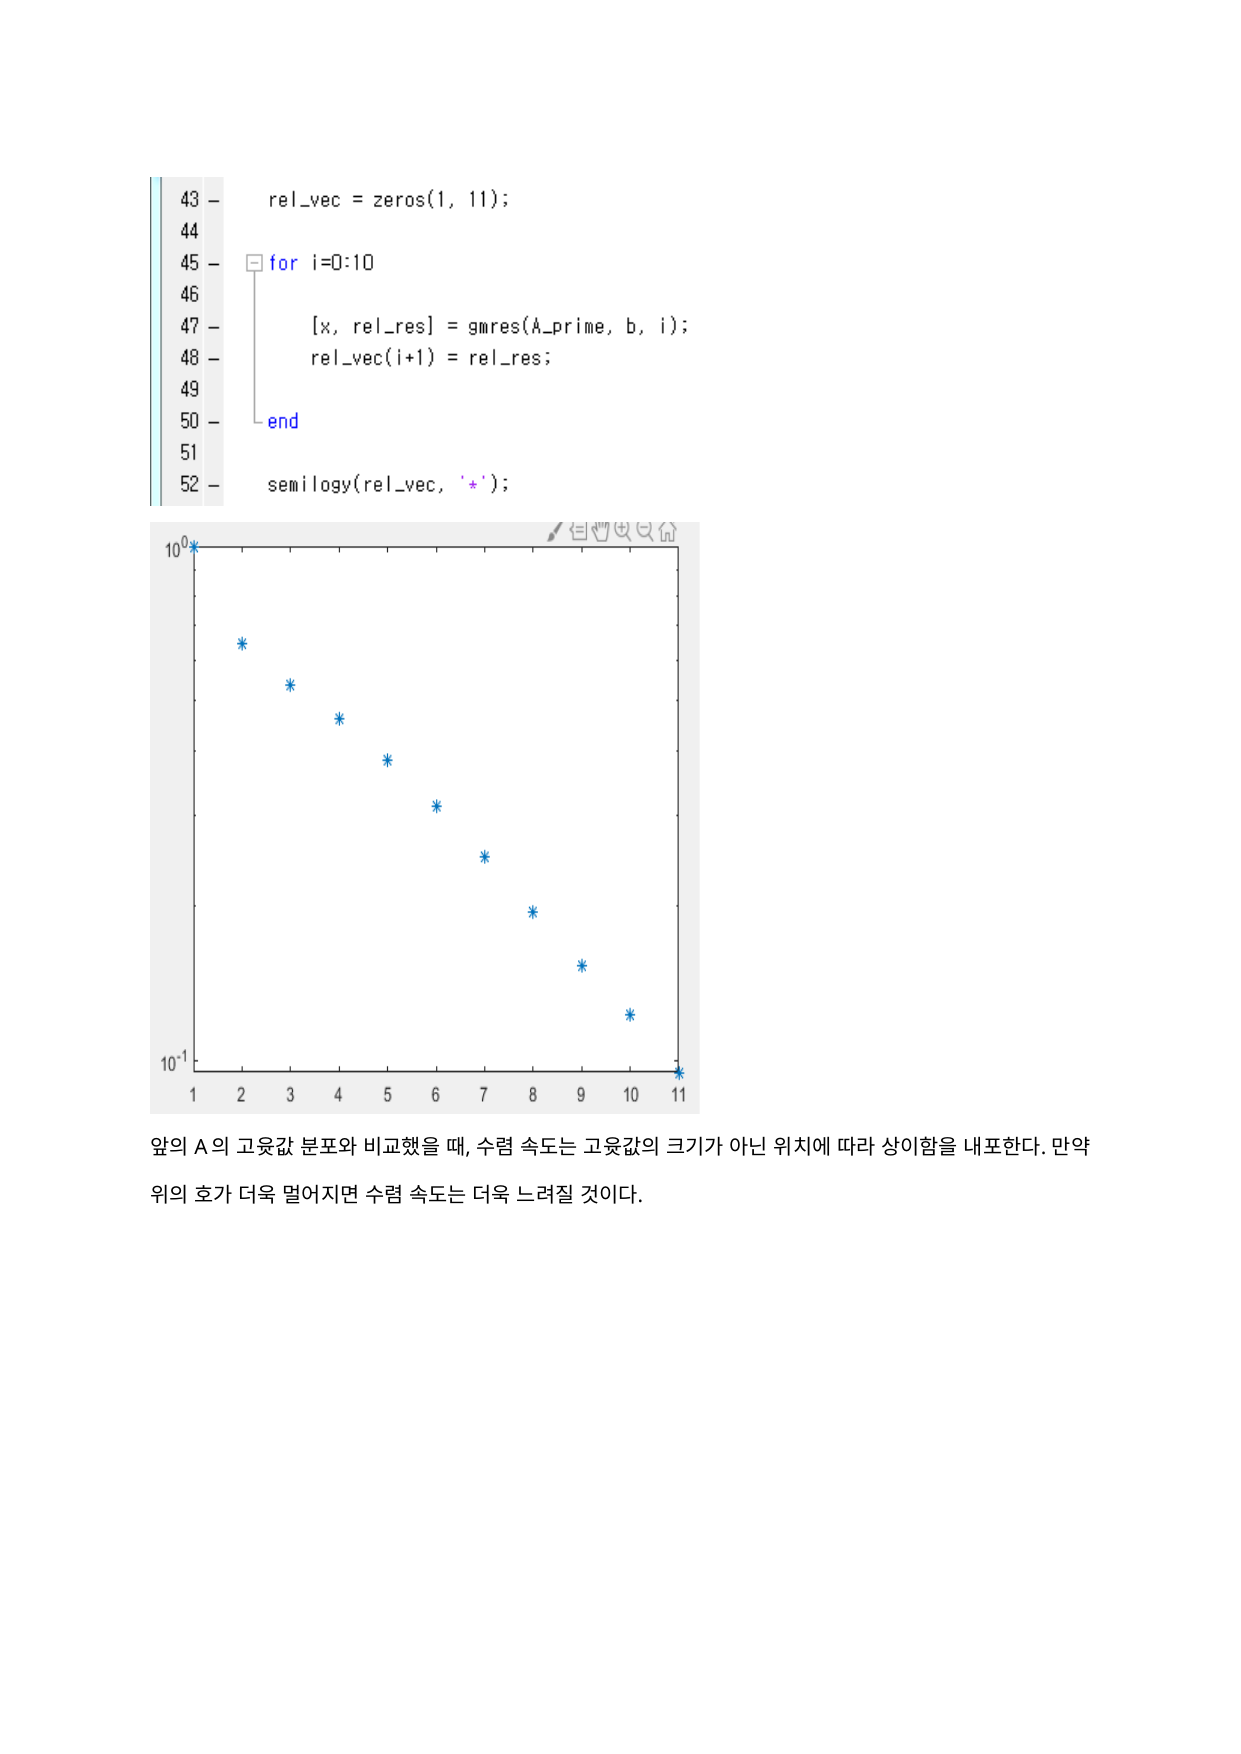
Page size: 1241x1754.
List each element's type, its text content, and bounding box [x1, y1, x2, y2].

picture [150, 522, 700, 1114]
picture [150, 177, 700, 506]
text 앞의 A의 고윳값 분포와 비교했을 때, 수렴 속도는 고윳값의 크기가 아닌 위치에 따라 상이함을 내포한다. 만약 위의 호가 더욱 멀어지면 수렴 속도는 더욱 느려질 것이다. [150, 1130, 1090, 1209]
